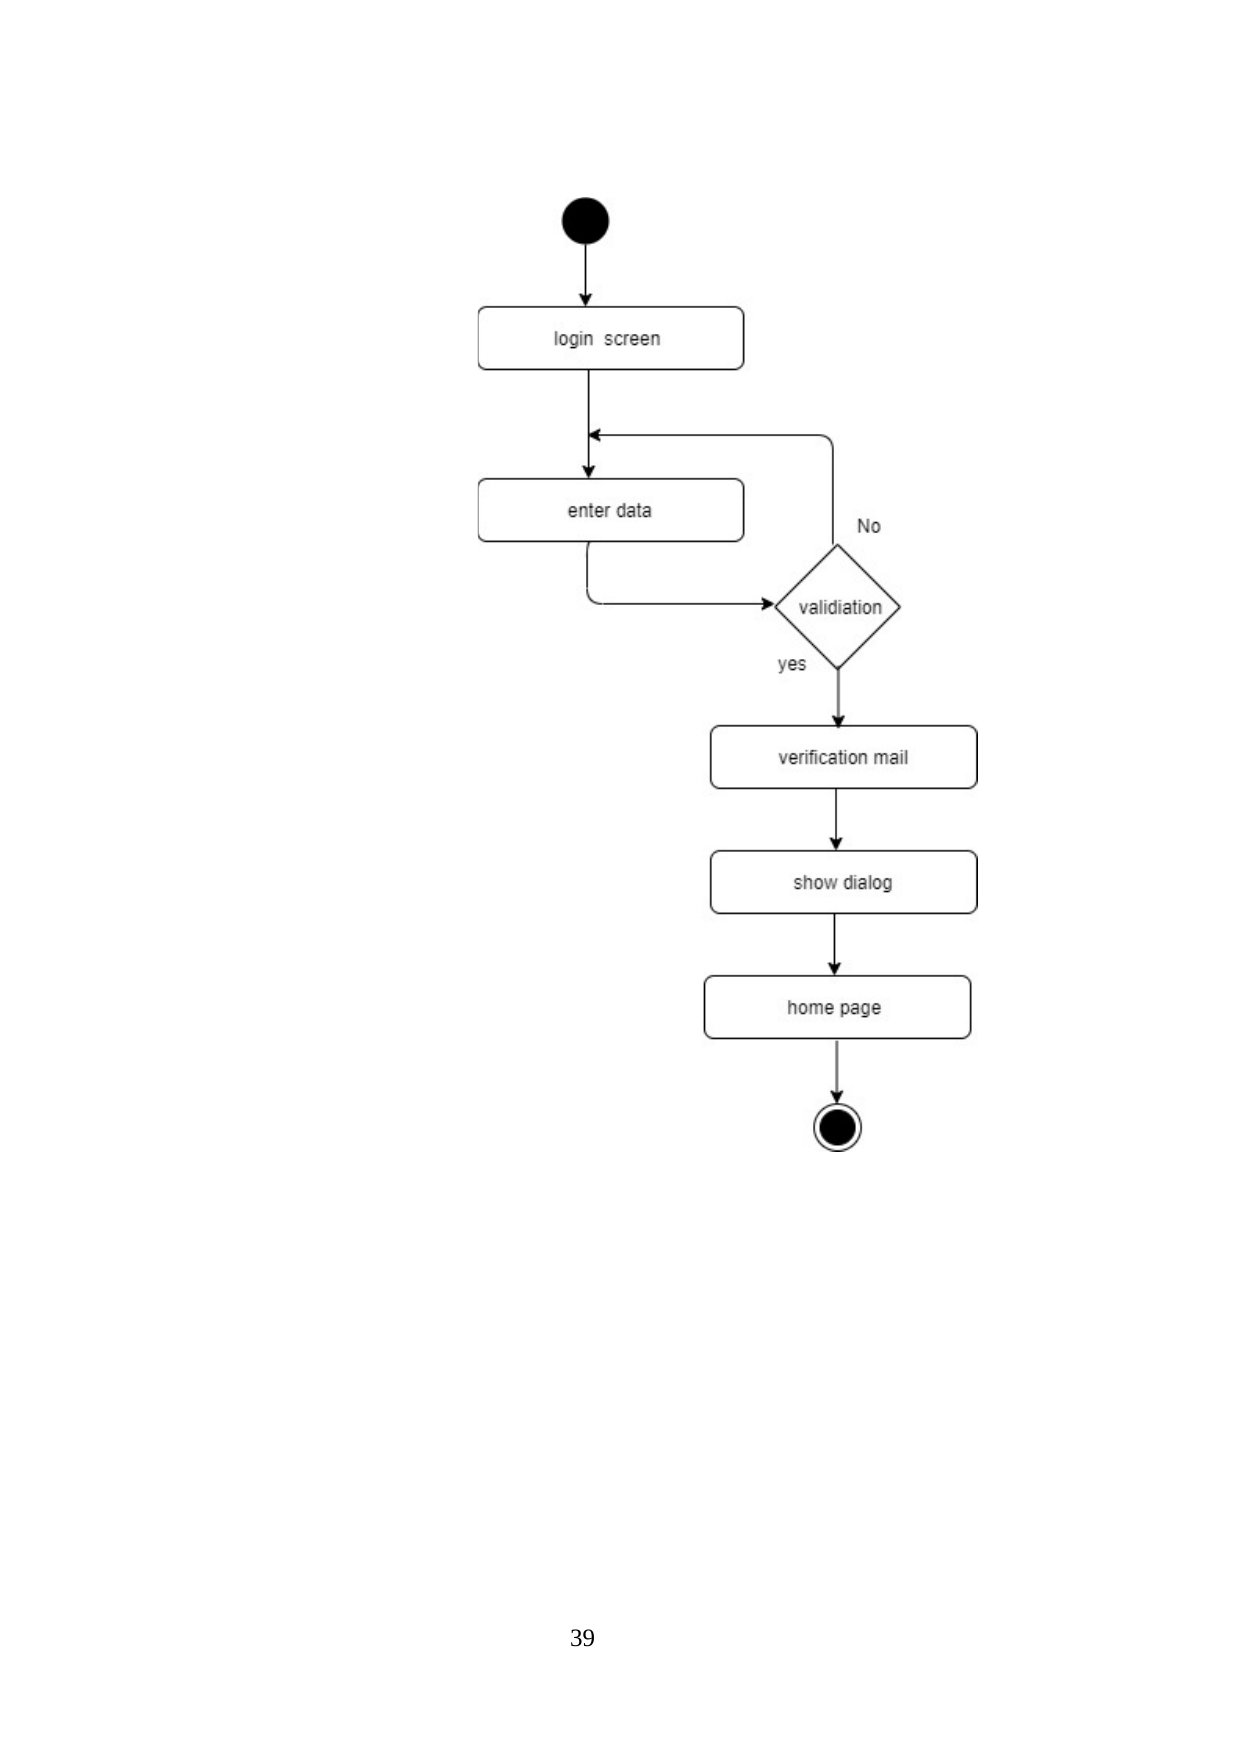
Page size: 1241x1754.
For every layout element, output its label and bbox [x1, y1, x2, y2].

picture [477, 197, 978, 1152]
